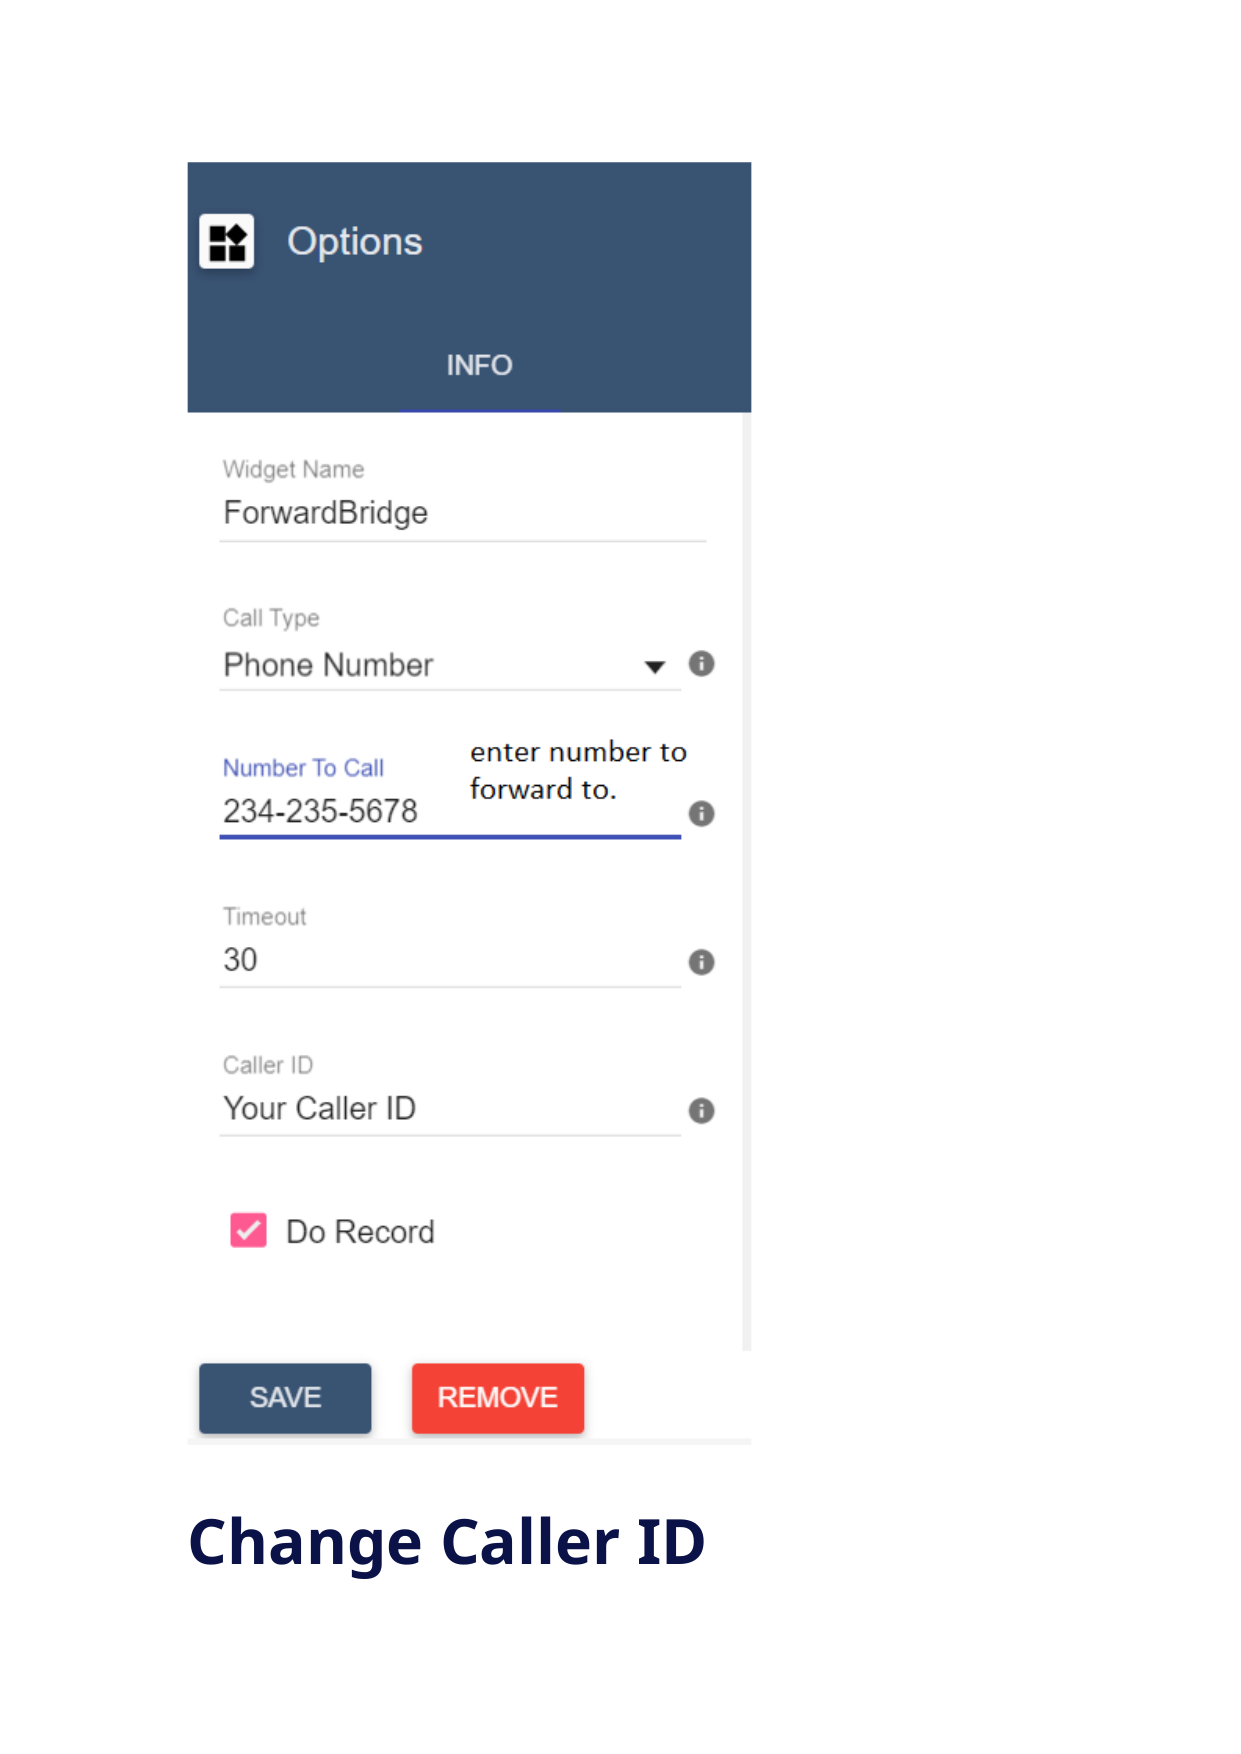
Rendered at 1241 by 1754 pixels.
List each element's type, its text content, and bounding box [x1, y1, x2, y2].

picture [187, 162, 752, 1445]
subtitle Change Caller ID [187, 1491, 1053, 1589]
